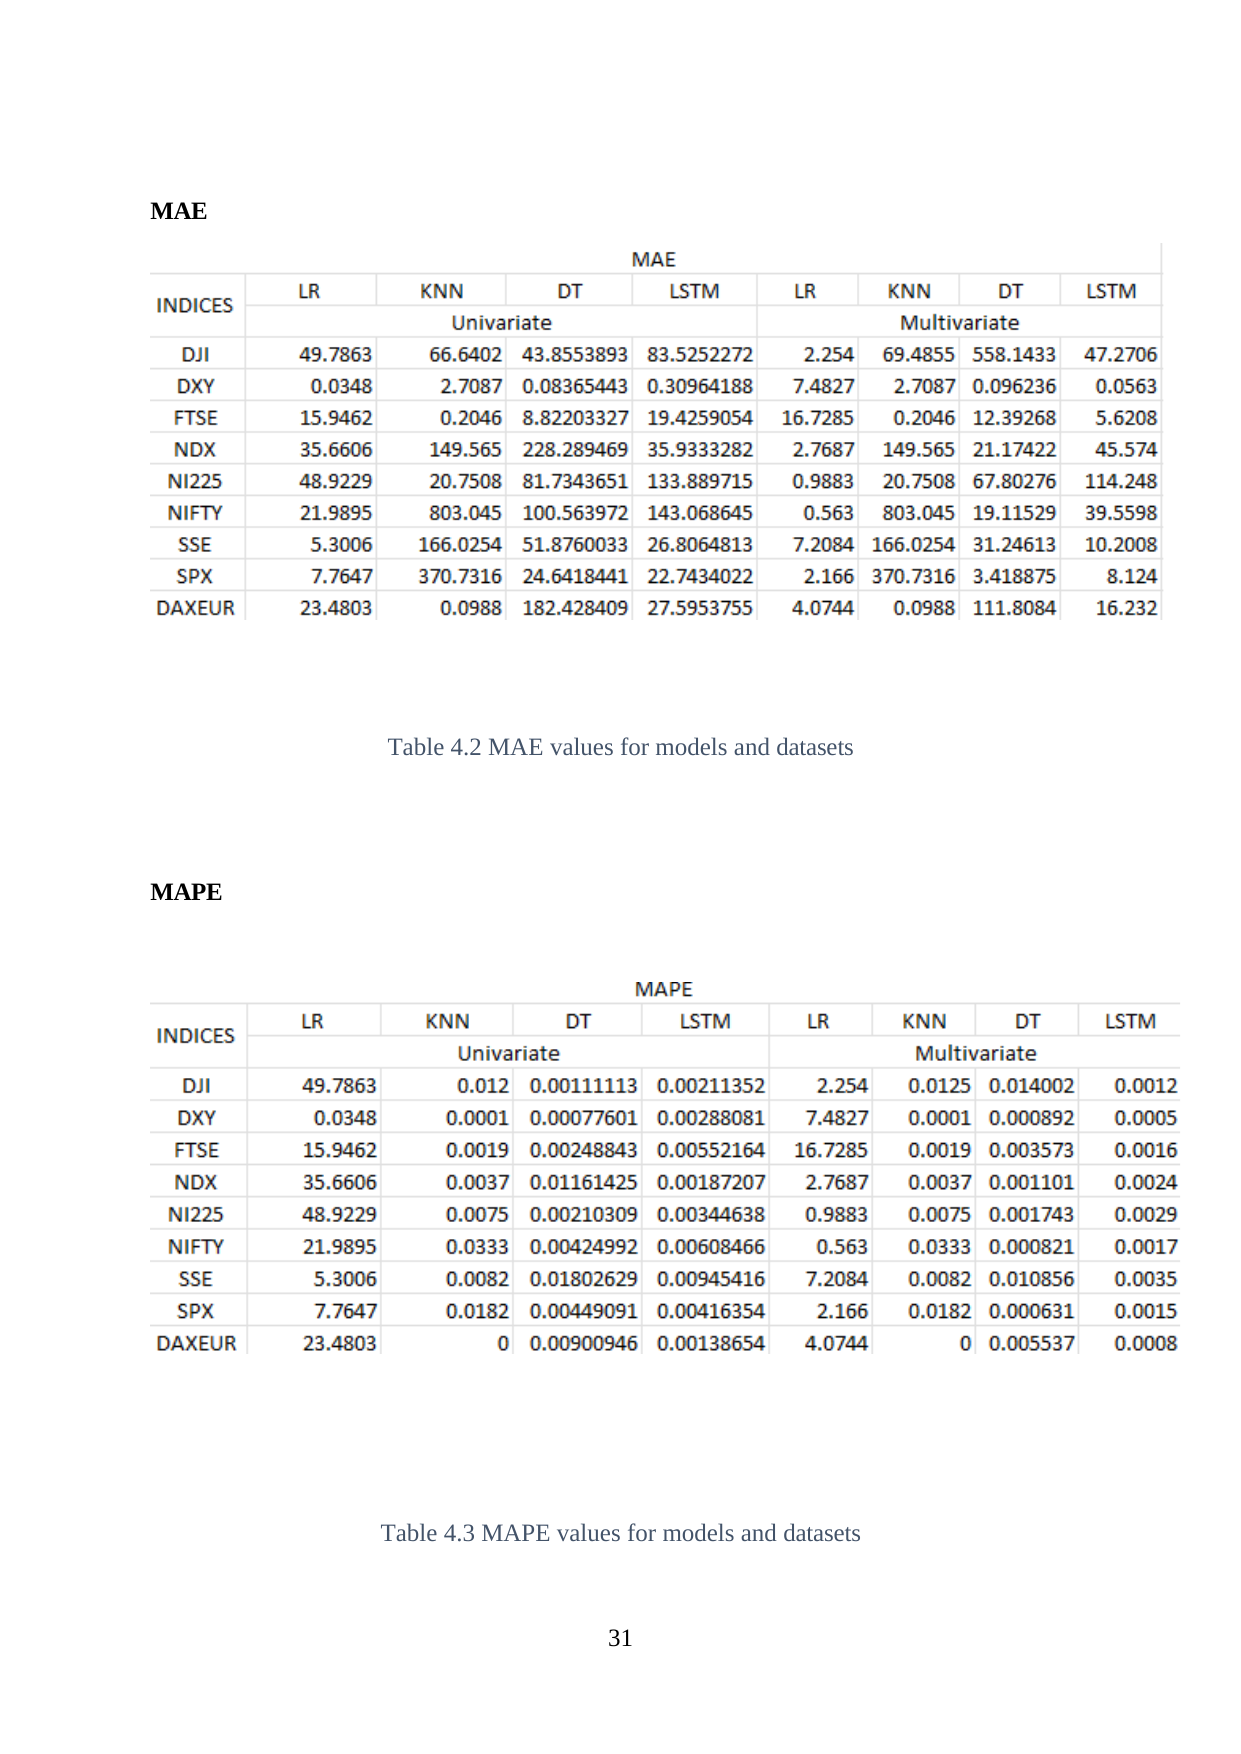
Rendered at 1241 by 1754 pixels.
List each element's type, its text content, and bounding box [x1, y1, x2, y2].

text MAPE [150, 877, 1196, 906]
text Table 4.2 MAE values for models and datasets [387, 732, 1196, 761]
picture [150, 243, 1164, 620]
text Table 4.3 MAPE values for models and datasets [380, 1518, 1196, 1547]
picture [150, 982, 1181, 1354]
text MAE [150, 196, 1196, 224]
